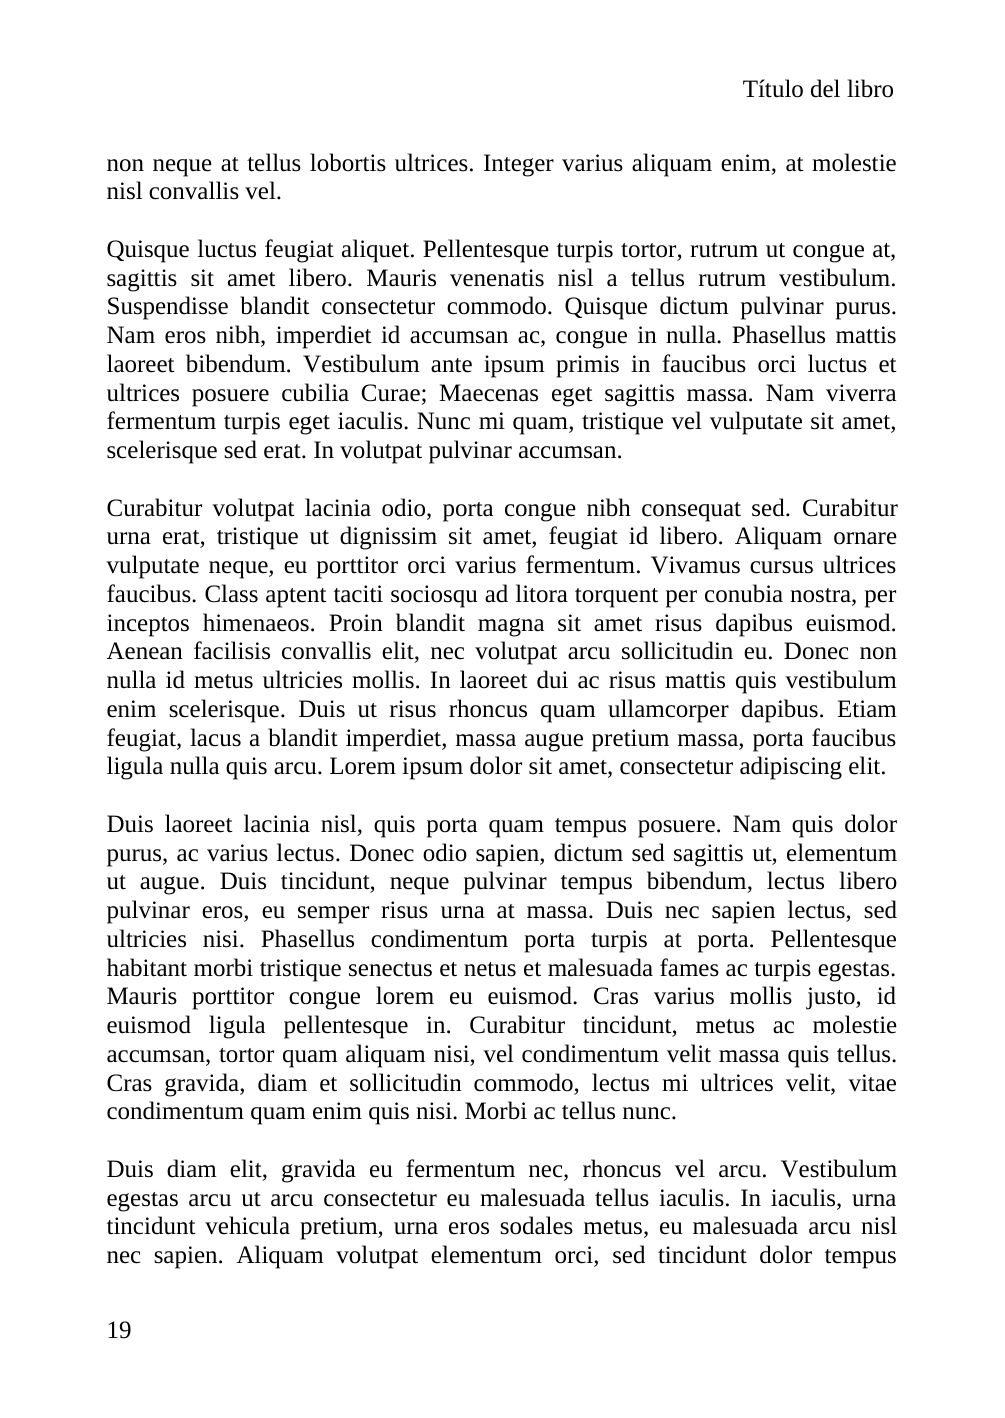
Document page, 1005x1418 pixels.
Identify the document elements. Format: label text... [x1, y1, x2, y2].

text Duis laoreet lacinia nisl, quis porta quam tempus posuere. Nam quis dolor purus, ac varius lectus. Donec odio sapien, dictum sed sagittis ut, elementum ut augue. Duis tincidunt, neque pulvinar tempus bibendum, lectus libero pulvinar eros, eu semper risus urna at massa. Duis nec sapien lectus, sed ultricies nisi. Phasellus condimentum porta turpis at porta. Pellentesque habitant morbi tristique senectus et netus et malesuada fames ac turpis egestas. Mauris porttitor congue lorem eu euismod. Cras varius mollis justo, id euismod ligula pellentesque in. Curabitur tincidunt, metus ac molestie accumsan, tortor quam aliquam nisi, vel condimentum velit massa quis tellus. Cras gravida, diam et sollicitudin commodo, lectus mi ultrices velit, vitae condimentum quam enim quis nisi. Morbi ac tellus nunc. [106, 809, 898, 1125]
text Quisque luctus feugiat aliquet. Pellentesque turpis tortor, rutrum ut congue at, sagittis sit amet libero. Mauris venenatis nisl a tellus rutrum vestibulum. Suspendisse blandit consectetur commodo. Quisque dictum pulvinar purus. Nam eros nibh, imperdiet id accumsan ac, congue in nulla. Phasellus mattis laoreet bibendum. Vestibulum ante ipsum primis in faucibus orci luctus et ultrices posuere cubilia Curae; Maecenas eget sagittis massa. Nam viverra fermentum turpis eget iaculis. Nunc mi quam, tristique vel vulputate sit amet, scelerisque sed erat. In volutpat pulvinar accumsan. [106, 234, 898, 464]
text Curabitur volutpat lacinia odio, porta congue nibh consequat sed. Curabitur urna erat, tristique ut dignissim sit amet, feugiat id libero. Aliquam ornare vulputate neque, eu porttitor orci varius fermentum. Vivamus cursus ultrices faucibus. Class aptent taciti sociosqu ad litora torquent per conubia nostra, per inceptos himenaeos. Proin blandit magna sit amet risus dapibus euismod. Aenean facilisis convallis elit, nec volutpat arcu sollicitudin eu. Donec non nulla id metus ultricies mollis. In laoreet dui ac risus mattis quis vestibulum enim scelerisque. Duis ut risus rhoncus quam ullamcorper dapibus. Etiam feugiat, lacus a blandit imperdiet, massa augue pretium massa, porta faucibus ligula nulla quis arcu. Lorem ipsum dolor sit amet, consectetur adipiscing elit. [106, 493, 898, 780]
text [106, 1154, 898, 1269]
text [106, 148, 898, 205]
